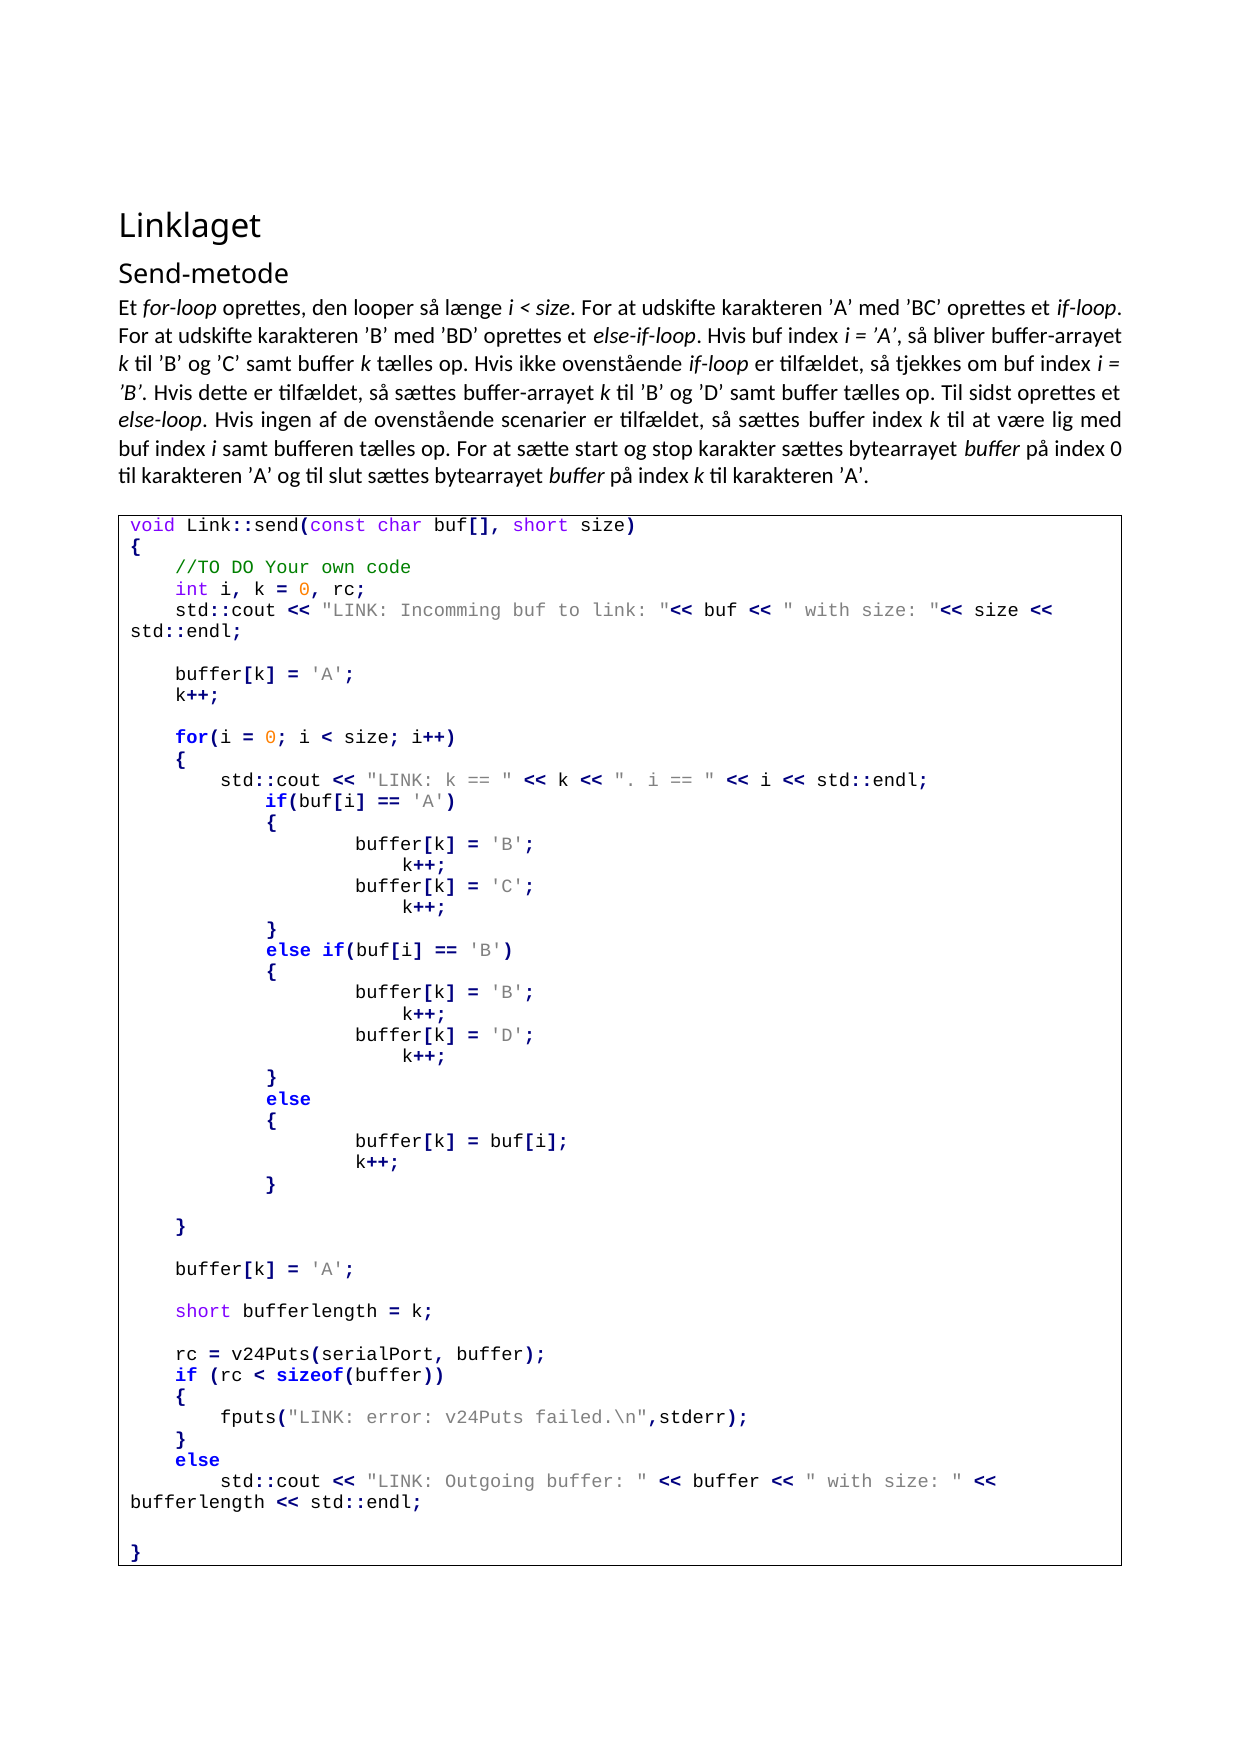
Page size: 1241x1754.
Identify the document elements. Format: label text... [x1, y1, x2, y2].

text Et for-loop oprettes, den looper så længe i < size. For at udskifte karakteren ’A’ med ’BC’ oprettes et if-loop. For at udskifte karakteren ’B’ med ’BD’ oprettes et else-if-loop. Hvis buf index i = ’A’, så bliver buffer-arrayet k til ’B’ og ’C’ samt buffer k tælles op. Hvis ikke ovenstående if-loop er tilfældet, så tjekkes om buf index i = ’B’. Hvis dette er tilfældet, så sættes buffer-arrayet k til ’B’ og ’D’ samt buffer tælles op. Til sidst oprettes et else-loop. Hvis ingen af de ovenstående scenarier er tilfældet, så sættes buffer index k til at være lig med buf index i samt bufferen tælles op. For at sætte start og stop karakter sættes bytearrayet buffer på index 0 til karakteren ’A’ og til slut sættes bytearrayet buffer på index k til karakteren ’A’. [118, 293, 1122, 490]
table_header void Link::send(const char buf[], short size) { //TO DO Your own code int i, k = 0, rc; std::cout << "LINK: Incomming buf to link: "<< buf << " with size: "<< size << std::endl; buffer[k] = 'A'; k++; for(i = 0; i < size; i++) { std::cout << "LINK: k == " << k << ". i == " << i << std::endl; if(buf[i] == 'A') { buffer[k] = 'B'; k++; buffer[k] = 'C'; k++; } else if(buf[i] == 'B') { buffer[k] = 'B'; k++; buffer[k] = 'D'; k++; } else { buffer[k] = buf[i]; k++; } } buffer[k] = 'A'; short bufferlength = k; rc = v24Puts(serialPort, buffer); if (rc < sizeof(buffer)) { fputs("LINK: error: v24Puts failed.\n",stderr); } else std::cout << "LINK: Outgoing buffer: " << buffer << " with size: " << bufferlength << std::endl; } [119, 516, 1121, 1565]
subtitle Linklaget [118, 202, 1122, 248]
subtitle Send-metode [118, 254, 1122, 291]
